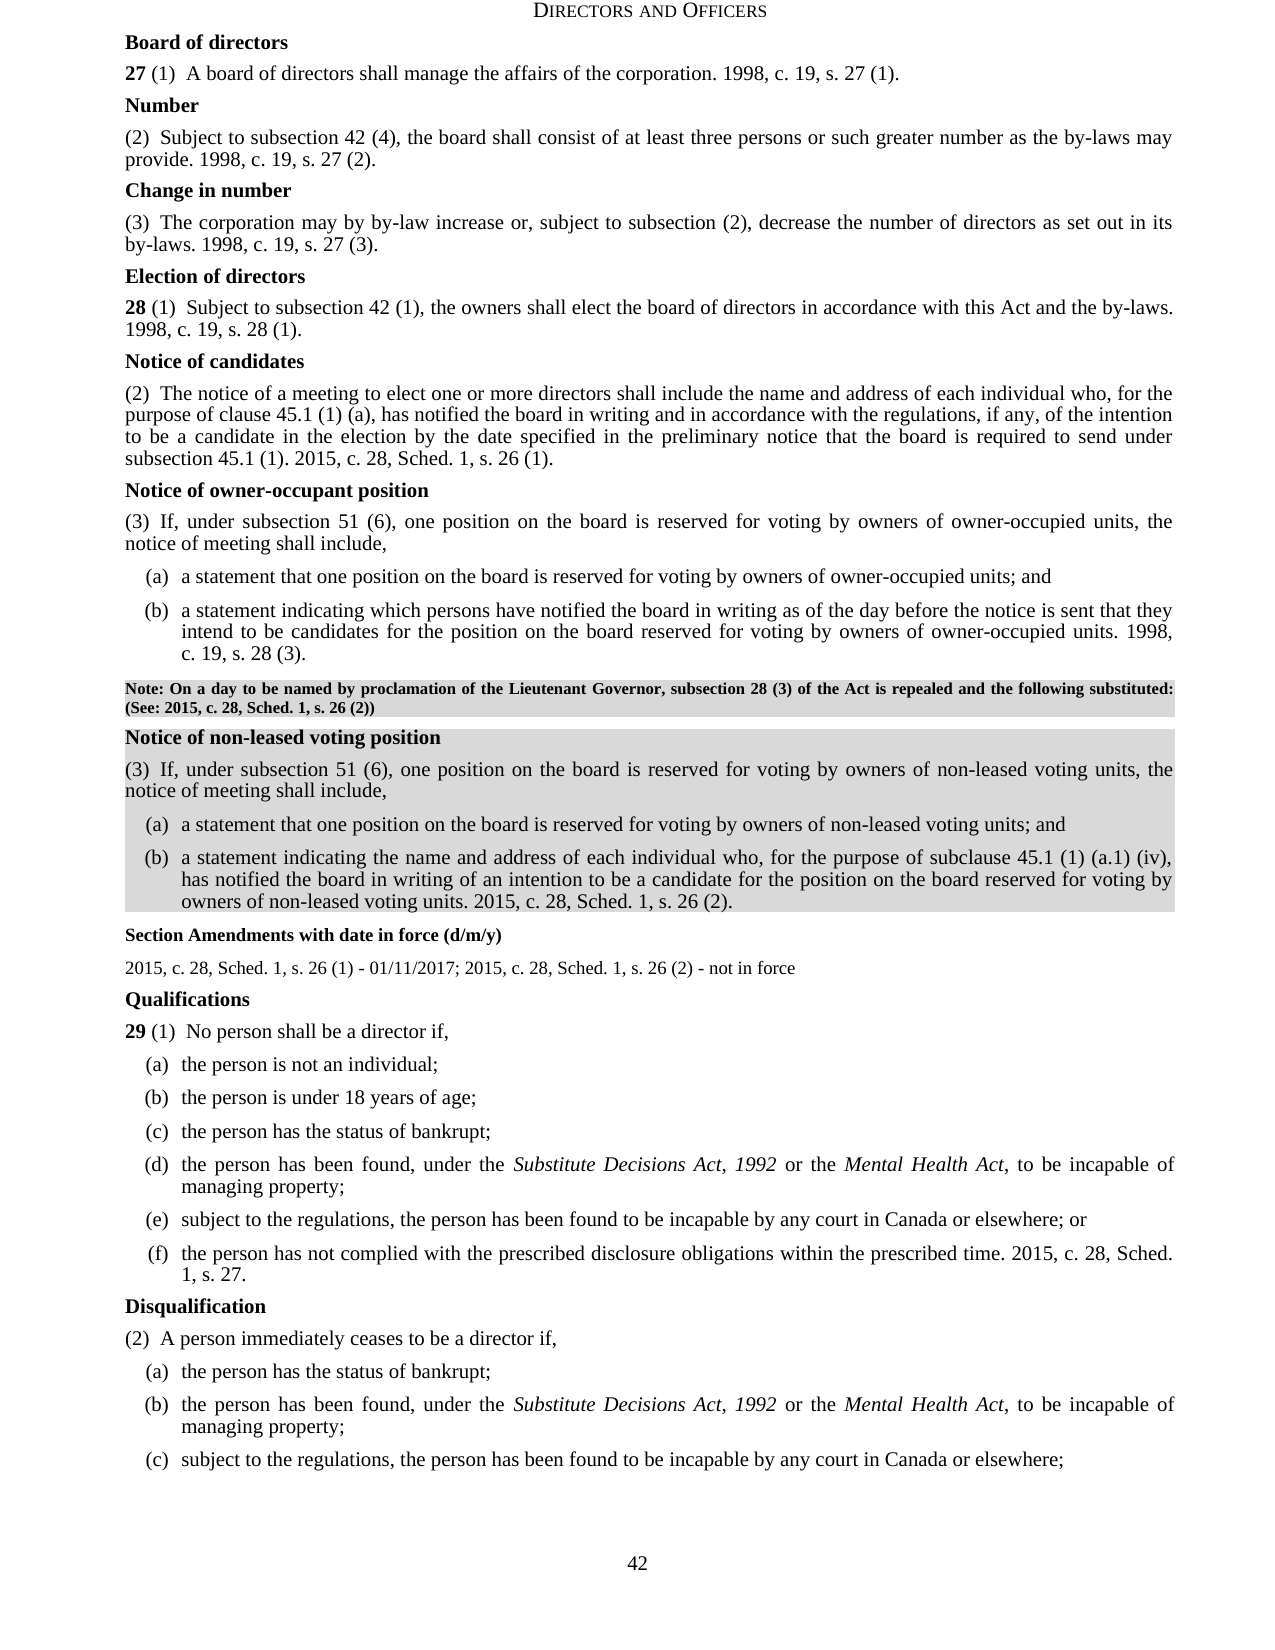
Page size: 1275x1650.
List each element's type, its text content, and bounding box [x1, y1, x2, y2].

text (3) The corporation may by by-law increase or, subject to subsection (2), decrease the number of directors as set out in its by-laws. 1998, c. 19, s. 27 (3). [125, 212, 1175, 256]
text (2) A person immediately ceases to be a director if, [125, 1328, 1175, 1349]
text (2) Subject to subsection 42 (4), the board shall consist of at least three persons or such greater number as the by-laws may provide. 1998, c. 19, s. 27 (2). [125, 127, 1175, 170]
text Election of directors [125, 268, 1175, 287]
text (e) subject to the regulations, the person has been found to be incapable by any court in Canada or elsewhere; or [125, 1209, 1175, 1231]
text 27 (1) A board of directors shall manage the affairs of the corporation. 1998, c. 19, s. 27 (1). [125, 63, 1175, 85]
text Disqualification [125, 1298, 1175, 1317]
text 28 (1) Subject to subsection 42 (1), the owners shall elect the board of directors in accordance with this Act and the by-laws. 1998, c. 19, s. 28 (1). [125, 297, 1175, 341]
text (b) the person is under 18 years of age; [125, 1087, 1175, 1109]
text Qualifications [125, 992, 1175, 1010]
text (b) a statement indicating the name and address of each individual who, for the purpose of subclause 45.1 (1) (a.1) (iv), has notified the board in writing of an intention to be a candidate for the position on the board reserved for voting by owners of non-leased voting units. 2015, c. 28, Sched. 1, s. 26 (2). [125, 847, 1175, 912]
text Notice of non-leased voting position [125, 729, 1175, 748]
text (f) the person has not complied with the prescribed disclosure obligations within the prescribed time. 2015, c. 28, Sched. 1, s. 27. [125, 1242, 1175, 1286]
text (3) If, under subsection 51 (6), one position on the board is reserved for voting by owners of owner-occupied units, the notice of meeting shall include, [125, 511, 1175, 555]
text 2015, c. 28, Sched. 1, s. 26 (1) - 01/11/2017; 2015, c. 28, Sched. 1, s. 26 (2) - not in force [125, 957, 1175, 979]
text (a) the person is not an individual; [125, 1054, 1175, 1076]
text (d) the person has been found, under the Substitute Decisions Act, 1992 or the Mental Health Act, to be incapable of managing property; [125, 1154, 1175, 1198]
text Section Amendments with date in force (d/m/y) [125, 924, 1175, 946]
text Note: On a day to be named by proclamation of the Lieutenant Governor, subsection 28 (3) of the Act is repealed and the following substituted: (See: 2015, c. 28, Sched. 1, s. 26 (2)) [125, 680, 1175, 717]
text Notice of candidates [125, 353, 1175, 372]
text 29 (1) No person shall be a director if, [125, 1021, 1175, 1042]
text (c) the person has the status of bankrupt; [125, 1121, 1175, 1142]
text (a) a statement that one position on the board is reserved for voting by owners of non-leased voting units; and [125, 814, 1175, 836]
text (b) the person has been found, under the Substitute Decisions Act, 1992 or the Mental Health Act, to be incapable of managing property; [125, 1394, 1175, 1438]
text Change in number [125, 183, 1175, 202]
text Board of directors [125, 34, 1175, 53]
text (a) a statement that one position on the board is reserved for voting by owners of owner-occupied units; and [125, 566, 1175, 588]
text (3) If, under subsection 51 (6), one position on the board is reserved for voting by owners of non-leased voting units, the notice of meeting shall include, [125, 759, 1175, 802]
text (2) The notice of a meeting to elect one or more directors shall include the name and address of each individual who, for the purpose of clause 45.1 (1) (a), has notified the board in writing and in accordance with the regulations, if any, of the intention to be a candidate in the election by the date specified in the preliminary notice that the board is required to send under subsection 45.1 (1). 2015, c. 28, Sched. 1, s. 26 (1). [125, 382, 1175, 469]
text (a) the person has the status of bankrupt; [125, 1361, 1175, 1383]
text Number [125, 98, 1175, 116]
text (b) a statement indicating which persons have notified the board in writing as of the day before the notice is sent that they intend to be candidates for the position on the board reserved for voting by owners of owner-occupied units. 1998, c. 19, s. 28 (3). [125, 600, 1175, 665]
subtitle Directors and Officers [125, 0, 1175, 22]
text (c) subject to the regulations, the person has been found to be incapable by any court in Canada or elsewhere; [125, 1449, 1175, 1471]
text Notice of owner-occupant position [125, 482, 1175, 501]
